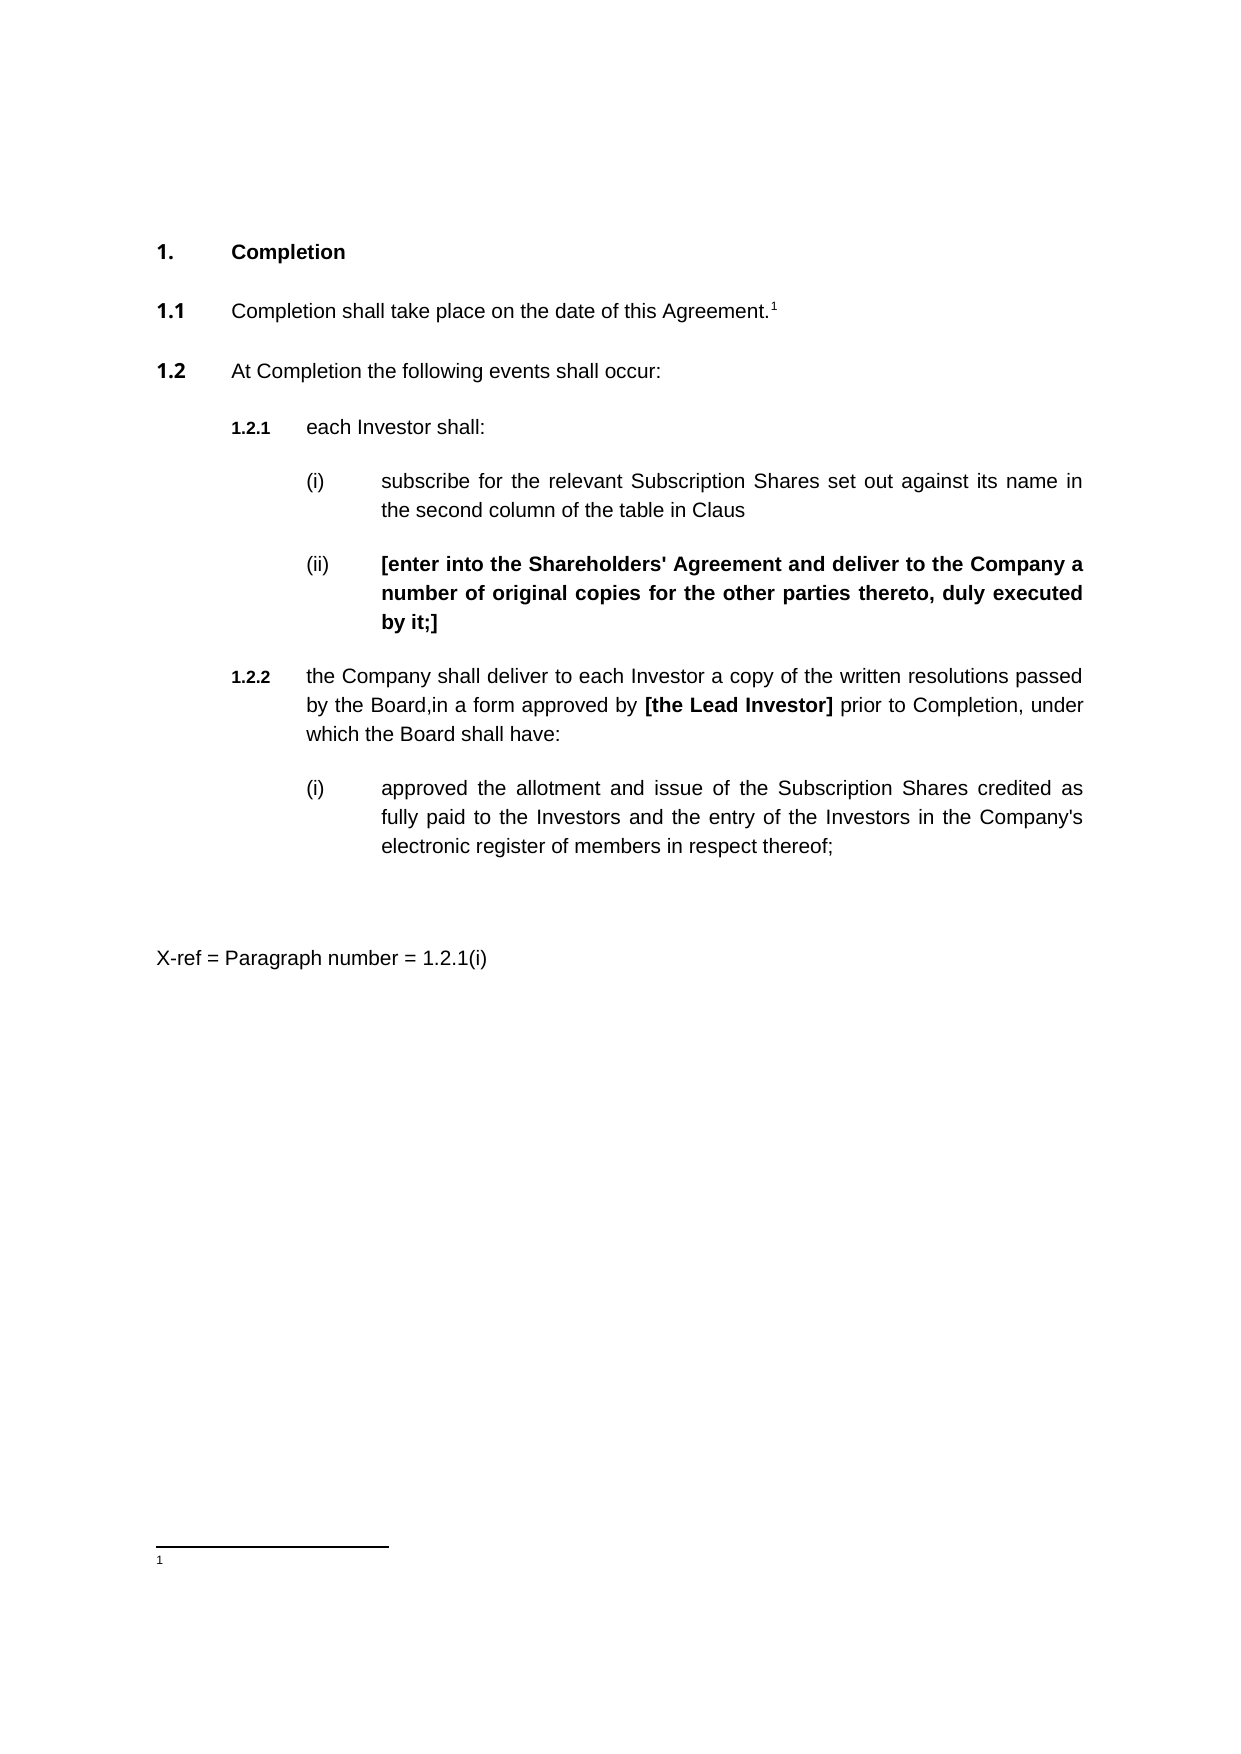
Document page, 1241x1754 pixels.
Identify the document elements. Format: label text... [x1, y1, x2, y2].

subtitle At Completion the following events shall occur: [156, 356, 1084, 384]
subtitle each Investor shall: [231, 415, 1084, 439]
subtitle Completion shall take place on the date of this Agreement. [156, 296, 1084, 325]
subtitle Completion [156, 237, 1084, 265]
subtitle [enter into the Shareholders' Agreement and deliver to the Company a number of original copies for the other parties thereto, duly executed by it;] [306, 552, 1084, 634]
subtitle subscribe for the relevant Subscription Shares set out against its name in the second column of the table in Claus [306, 469, 1084, 522]
subtitle approved the allotment and issue of the Subscription Shares credited as fully paid to the Investors and the entry of the Investors in the Company's electronic register of members in respect thereof; [306, 776, 1084, 858]
subtitle the Company shall deliver to each Investor a copy of the written resolutions passed by the Board,in a form approved by [the Lead Investor] prior to Completion, under which the Board shall have: [231, 664, 1084, 746]
text X-ref = Paragraph number = 1.2.1(i) [156, 946, 1084, 969]
